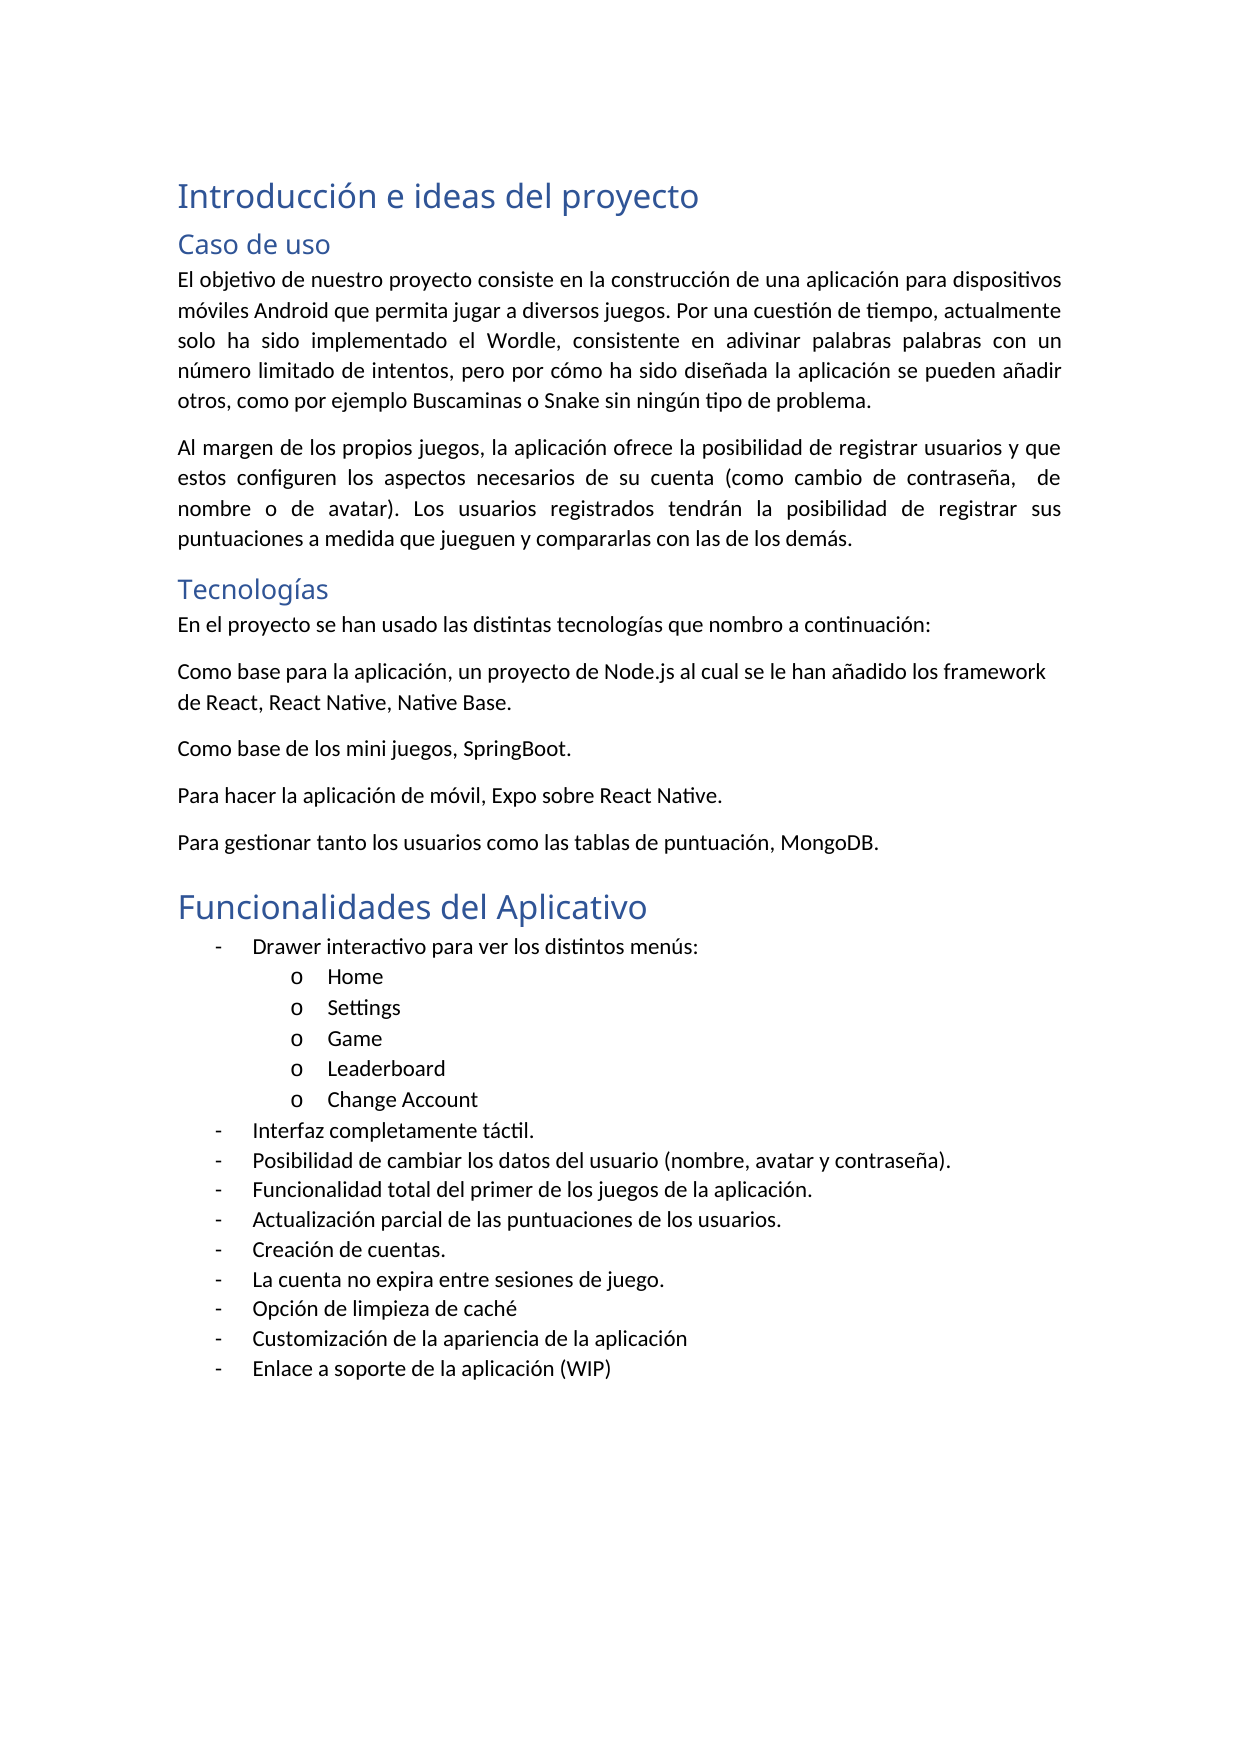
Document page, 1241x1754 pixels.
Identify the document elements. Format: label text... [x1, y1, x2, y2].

list La cuenta no expira entre sesiones de juego. [215, 1265, 1063, 1293]
text Para hacer la aplicación de móvil, Expo sobre React Native. [177, 781, 1063, 809]
text En el proyecto se han usado las distintas tecnologías que nombro a continuación: [177, 611, 1063, 638]
list Customización de la apariencia de la aplicación [215, 1324, 1063, 1352]
list Settings [290, 993, 1063, 1022]
text Como base de los mini juegos, SpringBoot. [177, 734, 1063, 762]
subtitle Caso de uso [177, 226, 1063, 263]
list Opción de limpieza de caché [215, 1294, 1063, 1322]
list Funcionalidad total del primer de los juegos de la aplicación. [215, 1176, 1063, 1204]
text Al margen de los propios juegos, la aplicación ofrece la posibilidad de registrar usuarios y que estos configuren los aspectos necesarios de su cuenta (como cambio de contraseña, de nombre o de avatar). Los usuarios registrados tendrán la posibilidad de registrar sus puntuaciones a medida que jueguen y compararlas con las de los demás. [177, 433, 1063, 552]
list Leaderboard [290, 1054, 1063, 1084]
list Game [290, 1024, 1063, 1053]
list Creación de cuentas. [215, 1235, 1063, 1263]
subtitle Tecnologías [177, 571, 1063, 608]
subtitle Funcionalidades del Aplicativo [177, 883, 1063, 929]
list Actualización parcial de las puntuaciones de los usuarios. [215, 1205, 1063, 1233]
text Como base para la aplicación, un proyecto de Node.js al cual se le han añadido los framework de React, React Native, Native Base. [177, 657, 1063, 716]
list Change Account [290, 1085, 1063, 1114]
text El objetivo de nuestro proyecto consiste en la construcción de una aplicación para dispositivos móviles Android que permita jugar a diversos juegos. Por una cuestión de tiempo, actualmente solo ha sido implementado el Wordle, consistente en adivinar palabras palabras con un número limitado de intentos, pero por cómo ha sido diseñada la aplicación se pueden añadir otros, como por ejemplo Buscaminas o Snake sin ningún tipo de problema. [177, 266, 1063, 414]
list Drawer interactivo para ver los distintos menús: [215, 932, 1063, 960]
list Enlace a soporte de la aplicación (WIP) [215, 1354, 1063, 1382]
subtitle Introducción e ideas del proyecto [177, 173, 1063, 218]
list Home [290, 962, 1063, 991]
text Para gestionar tanto los usuarios como las tablas de puntuación, MongoDB. [177, 828, 1063, 856]
list Posibilidad de cambiar los datos del usuario (nombre, avatar y contraseña). [215, 1146, 1063, 1174]
list Interfaz completamente táctil. [215, 1116, 1063, 1144]
